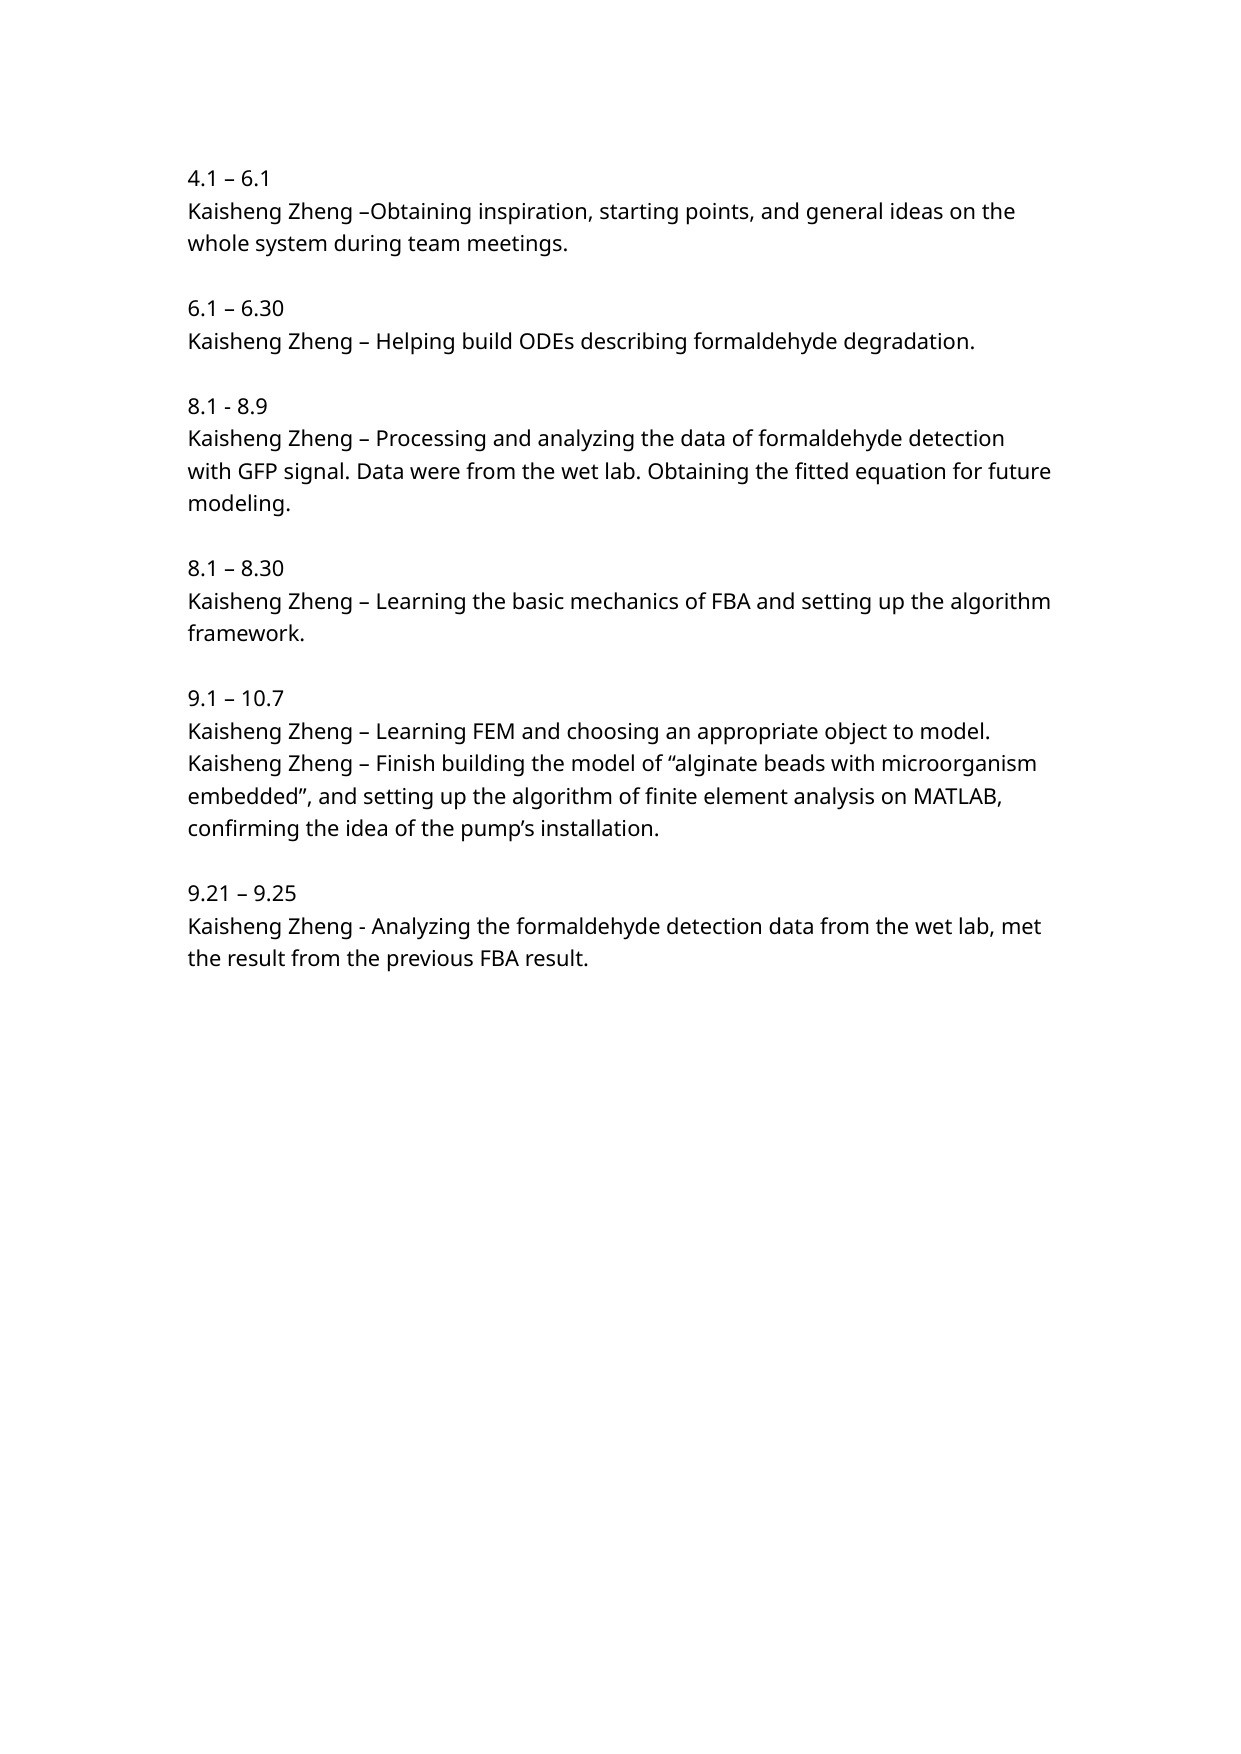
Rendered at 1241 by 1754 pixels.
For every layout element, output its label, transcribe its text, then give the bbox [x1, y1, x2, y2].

text Kaisheng Zheng - Analyzing the formaldehyde detection data from the wet lab, met the result from the previous FBA result. [187, 909, 1053, 974]
text Kaisheng Zheng – Finish building the model of “alginate beads with microorganism embedded”, and setting up the algorithm of finite element analysis on MATLAB, confirming the idea of the pump’s installation. [187, 747, 1053, 844]
text Kaisheng Zheng – Helping build ODEs describing formaldehyde degradation. [187, 324, 1053, 357]
text 8.1 – 8.30 [187, 552, 1053, 584]
text 8.1 - 8.9 [187, 389, 1053, 422]
text 6.1 – 6.30 [187, 292, 1053, 324]
text Kaisheng Zheng – Learning FEM and choosing an appropriate object to model. [187, 714, 1053, 747]
text 4.1 – 6.1 [187, 162, 1053, 194]
text Kaisheng Zheng – Learning the basic mechanics of FBA and setting up the algorithm framework. [187, 584, 1053, 649]
text Kaisheng Zheng – Processing and analyzing the data of formaldehyde detection with GFP signal. Data were from the wet lab. Obtaining the fitted equation for future modeling. [187, 422, 1053, 519]
text 9.21 – 9.25 [187, 877, 1053, 909]
text Kaisheng Zheng –Obtaining inspiration, starting points, and general ideas on the whole system during team meetings. [187, 194, 1053, 259]
text 9.1 – 10.7 [187, 682, 1053, 714]
